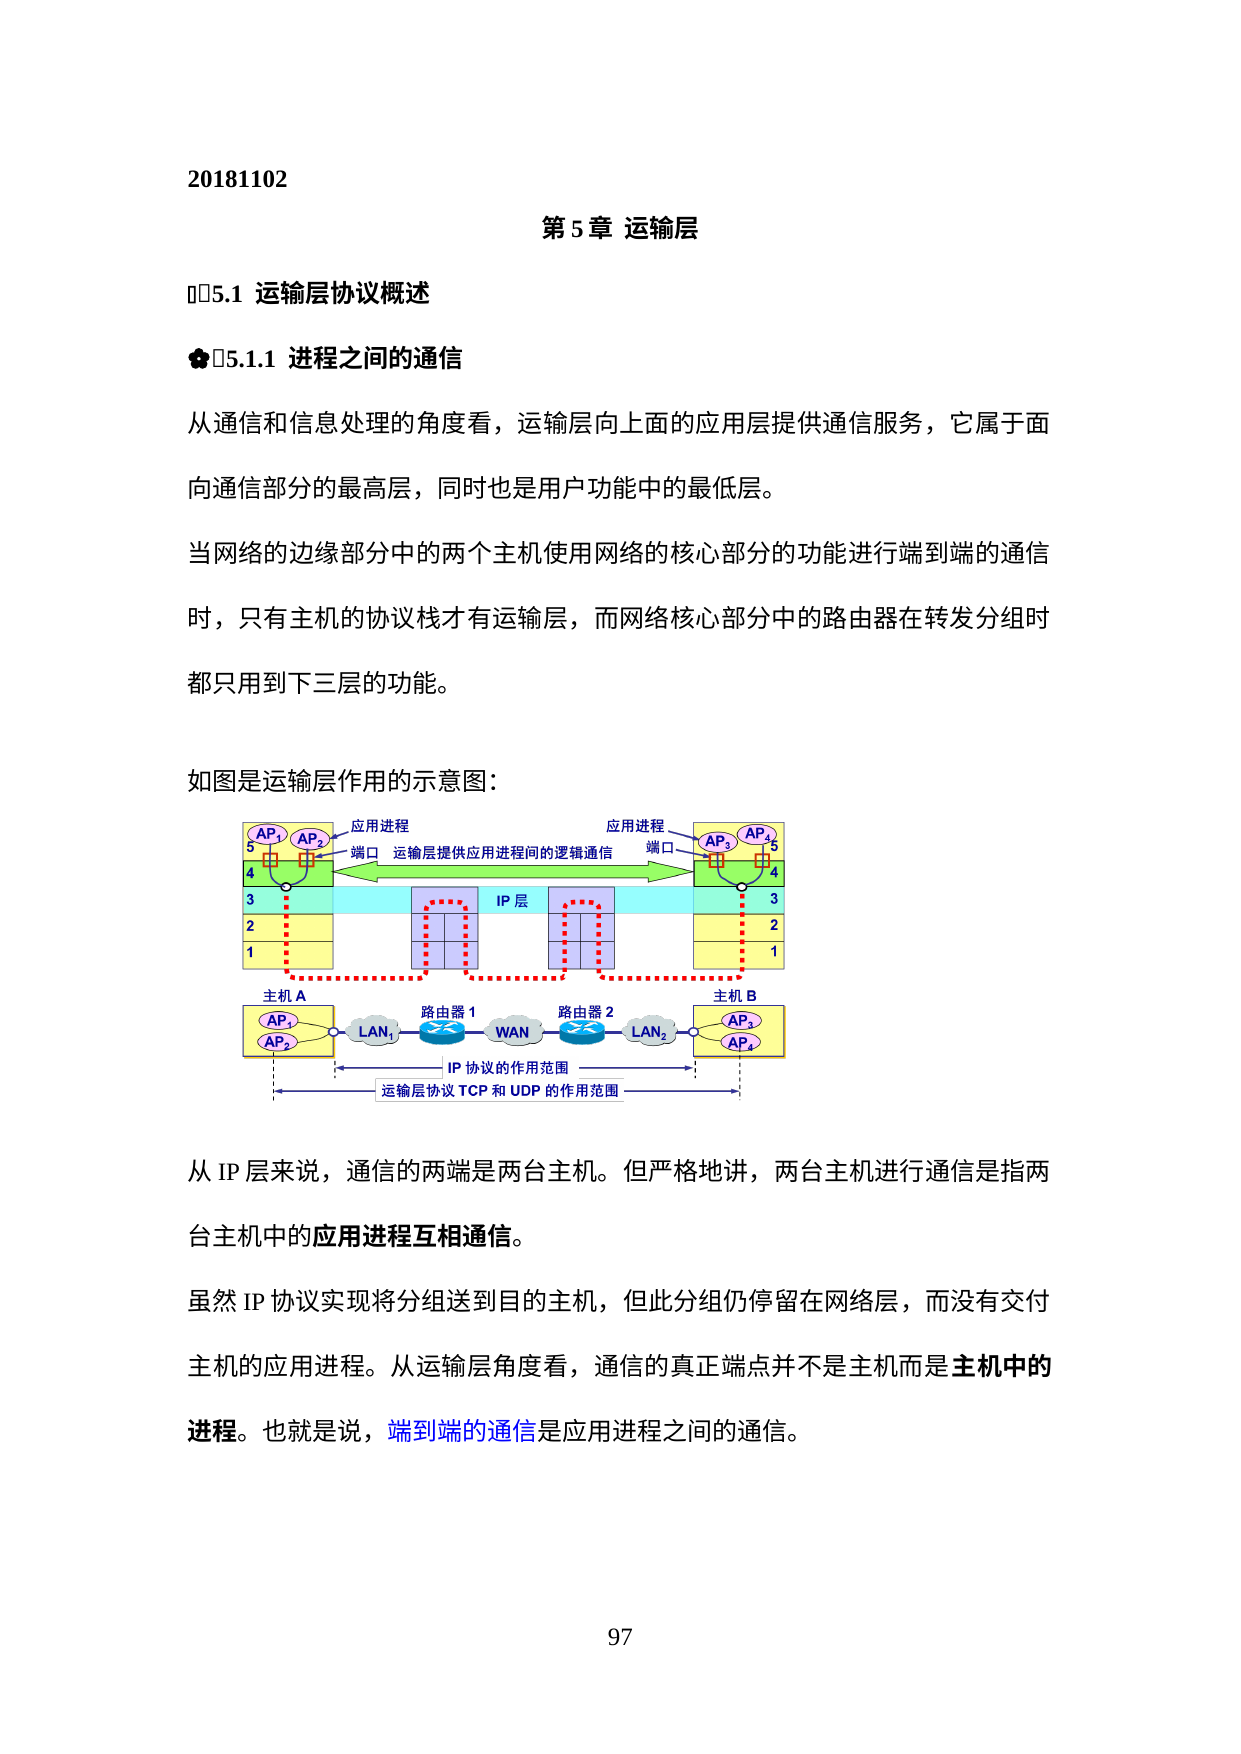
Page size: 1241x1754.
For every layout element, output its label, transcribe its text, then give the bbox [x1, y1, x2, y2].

text 5.1 运输层协议概述 [187, 259, 1053, 324]
text 如图是运输层作用的示意图： [187, 747, 1053, 812]
text 5.1.1 进程之间的通信 [187, 324, 1053, 389]
text 20181102 [187, 162, 1053, 194]
text 虽然IP协议实现将分组送到目的主机，但此分组仍停留在网络层，而没有交付主机的应用进程。从运输层角度看，通信的真正端点并不是主机而是主机中的进程。也就是说，端到端的通信是应用进程之间的通信。 [187, 1267, 1053, 1462]
text 从通信和信息处理的角度看，运输层向上面的应用层提供通信服务，它属于面向通信部分的最高层，同时也是用户功能中的最低层。 [187, 389, 1053, 519]
picture [237, 812, 787, 1108]
text 当网络的边缘部分中的两个主机使用网络的核心部分的功能进行端到端的通信时，只有主机的协议栈才有运输层，而网络核心部分中的路由器在转发分组时都只用到下三层的功能。 [187, 519, 1053, 714]
text 从IP层来说，通信的两端是两台主机。但严格地讲，两台主机进行通信是指两台主机中的应用进程互相通信。 [187, 1137, 1053, 1267]
text 第5章 运输层 [187, 194, 1053, 259]
